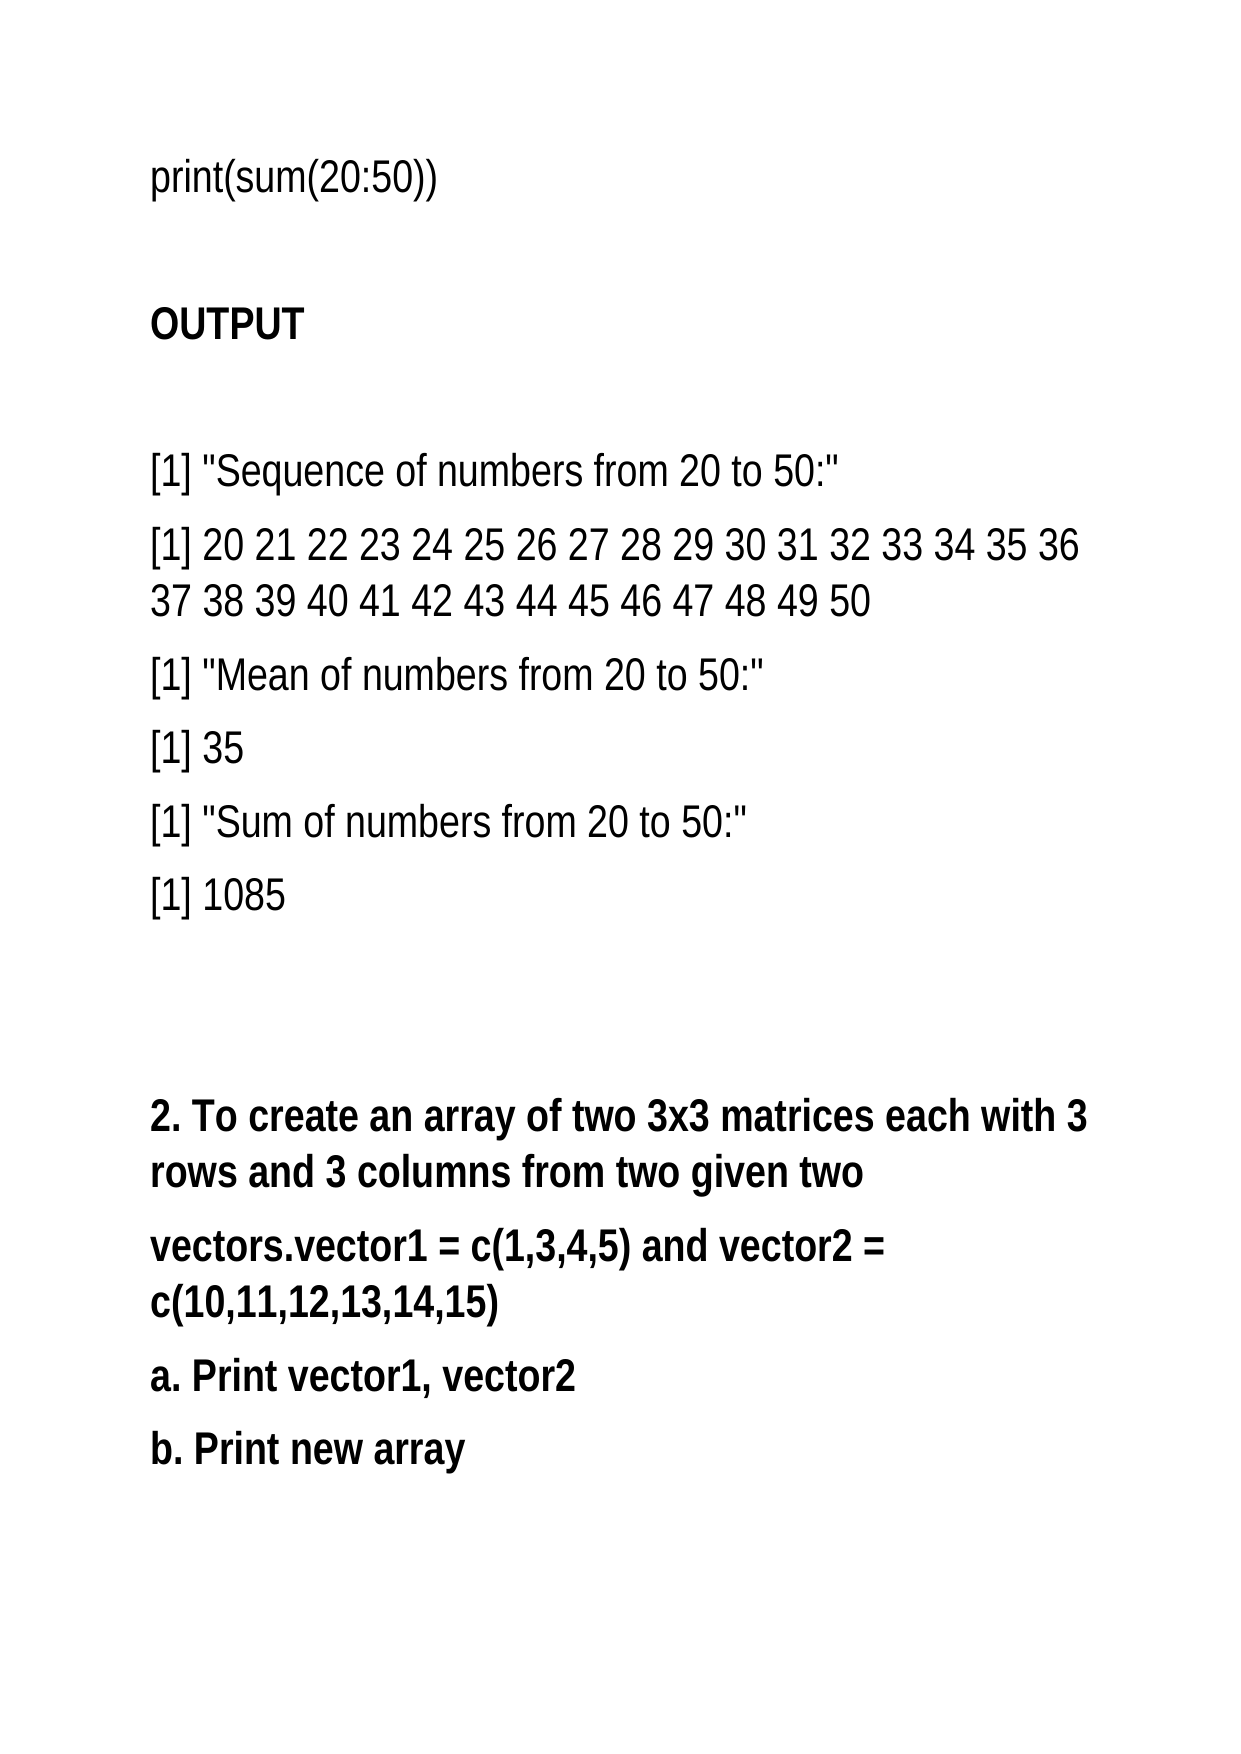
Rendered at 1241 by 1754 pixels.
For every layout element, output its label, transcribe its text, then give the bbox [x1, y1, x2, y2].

text [1] "Sum of numbers from 20 to 50:" [150, 794, 1090, 847]
text [1] 20 21 22 23 24 25 26 27 28 29 30 31 32 33 34 35 36 37 38 39 40 41 42 43 44 45 46 47 48 49 50 [150, 517, 1090, 627]
text [1] "Sequence of numbers from 20 to 50:" [150, 444, 1090, 496]
text OUTPUT [150, 297, 1090, 349]
text b. Print new array [150, 1422, 1090, 1474]
text print(sum(20:50)) [150, 150, 1090, 203]
text 2. To create an array of two 3x3 matrices each with 3 rows and 3 columns from two given two [150, 1088, 1090, 1197]
text vectors.vector1 = c(1,3,4,5) and vector2 = c(10,11,12,13,14,15) [150, 1218, 1090, 1328]
text [1] "Mean of numbers from 20 to 50:" [150, 647, 1090, 700]
text [1] 1085 [150, 868, 1090, 920]
text [1] 35 [150, 721, 1090, 773]
text a. Print vector1, vector2 [150, 1348, 1090, 1401]
